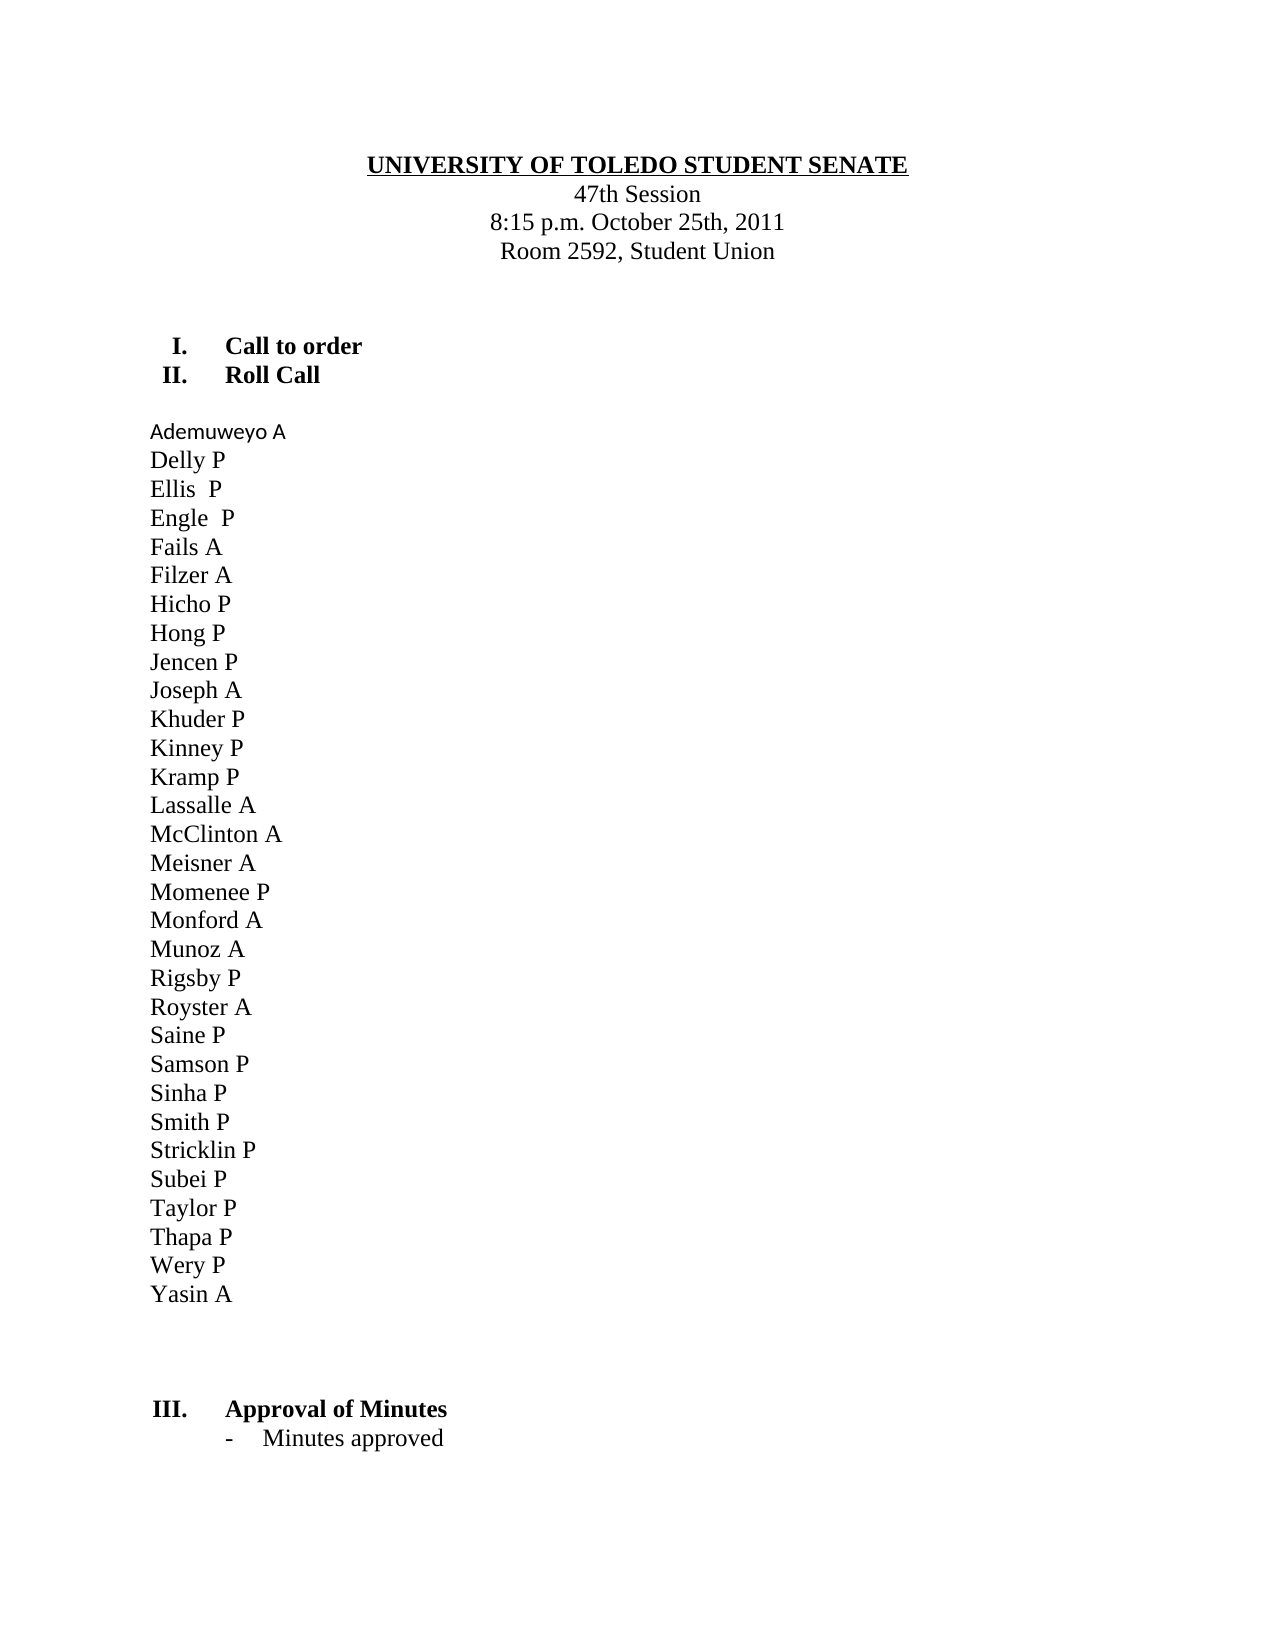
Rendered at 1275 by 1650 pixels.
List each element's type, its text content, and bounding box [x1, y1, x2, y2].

text UNIVERSITY OF TOLEDO STUDENT SENATE [150, 150, 1125, 179]
text McClinton A [150, 819, 1125, 848]
text Delly P [150, 445, 1125, 474]
list Approval of Minutes [187, 1394, 1125, 1423]
text Kinney P [150, 733, 1125, 762]
list Roll Call [187, 360, 1125, 388]
text Hong P [150, 618, 1125, 647]
text Engle P [150, 503, 1125, 532]
text Filzer A [150, 560, 1125, 589]
text Munoz A [150, 934, 1125, 963]
text Taylor P [150, 1193, 1125, 1222]
text Fails A [150, 532, 1125, 560]
text Meisner A [150, 848, 1125, 877]
text 8:15 p.m. October 25th, 2011 [150, 207, 1125, 236]
text Room 2592, Student Union [150, 236, 1125, 265]
text 47th Session [150, 179, 1125, 207]
text Wery P [150, 1250, 1125, 1279]
text Ellis P [150, 474, 1125, 503]
text Monford A [150, 905, 1125, 934]
text Momenee P [150, 877, 1125, 905]
text Kramp P [150, 762, 1125, 790]
text Jencen P [150, 647, 1125, 675]
text Sinha P [150, 1078, 1125, 1107]
list Minutes approved [225, 1423, 1125, 1452]
text Royster A [150, 992, 1125, 1020]
text Stricklin P [150, 1135, 1125, 1164]
text Lassalle A [150, 790, 1125, 819]
text Khuder P [150, 704, 1125, 733]
text Samson P [150, 1049, 1125, 1078]
text Yasin A [150, 1279, 1125, 1308]
text Joseph A [150, 675, 1125, 704]
list Call to order [187, 331, 1125, 360]
text Thapa P [150, 1222, 1125, 1250]
text Saine P [150, 1020, 1125, 1049]
text Smith P [150, 1107, 1125, 1135]
text Ademuweyo A [150, 417, 1125, 445]
text Subei P [150, 1164, 1125, 1193]
text Rigsby P [150, 963, 1125, 992]
text Hicho P [150, 589, 1125, 618]
